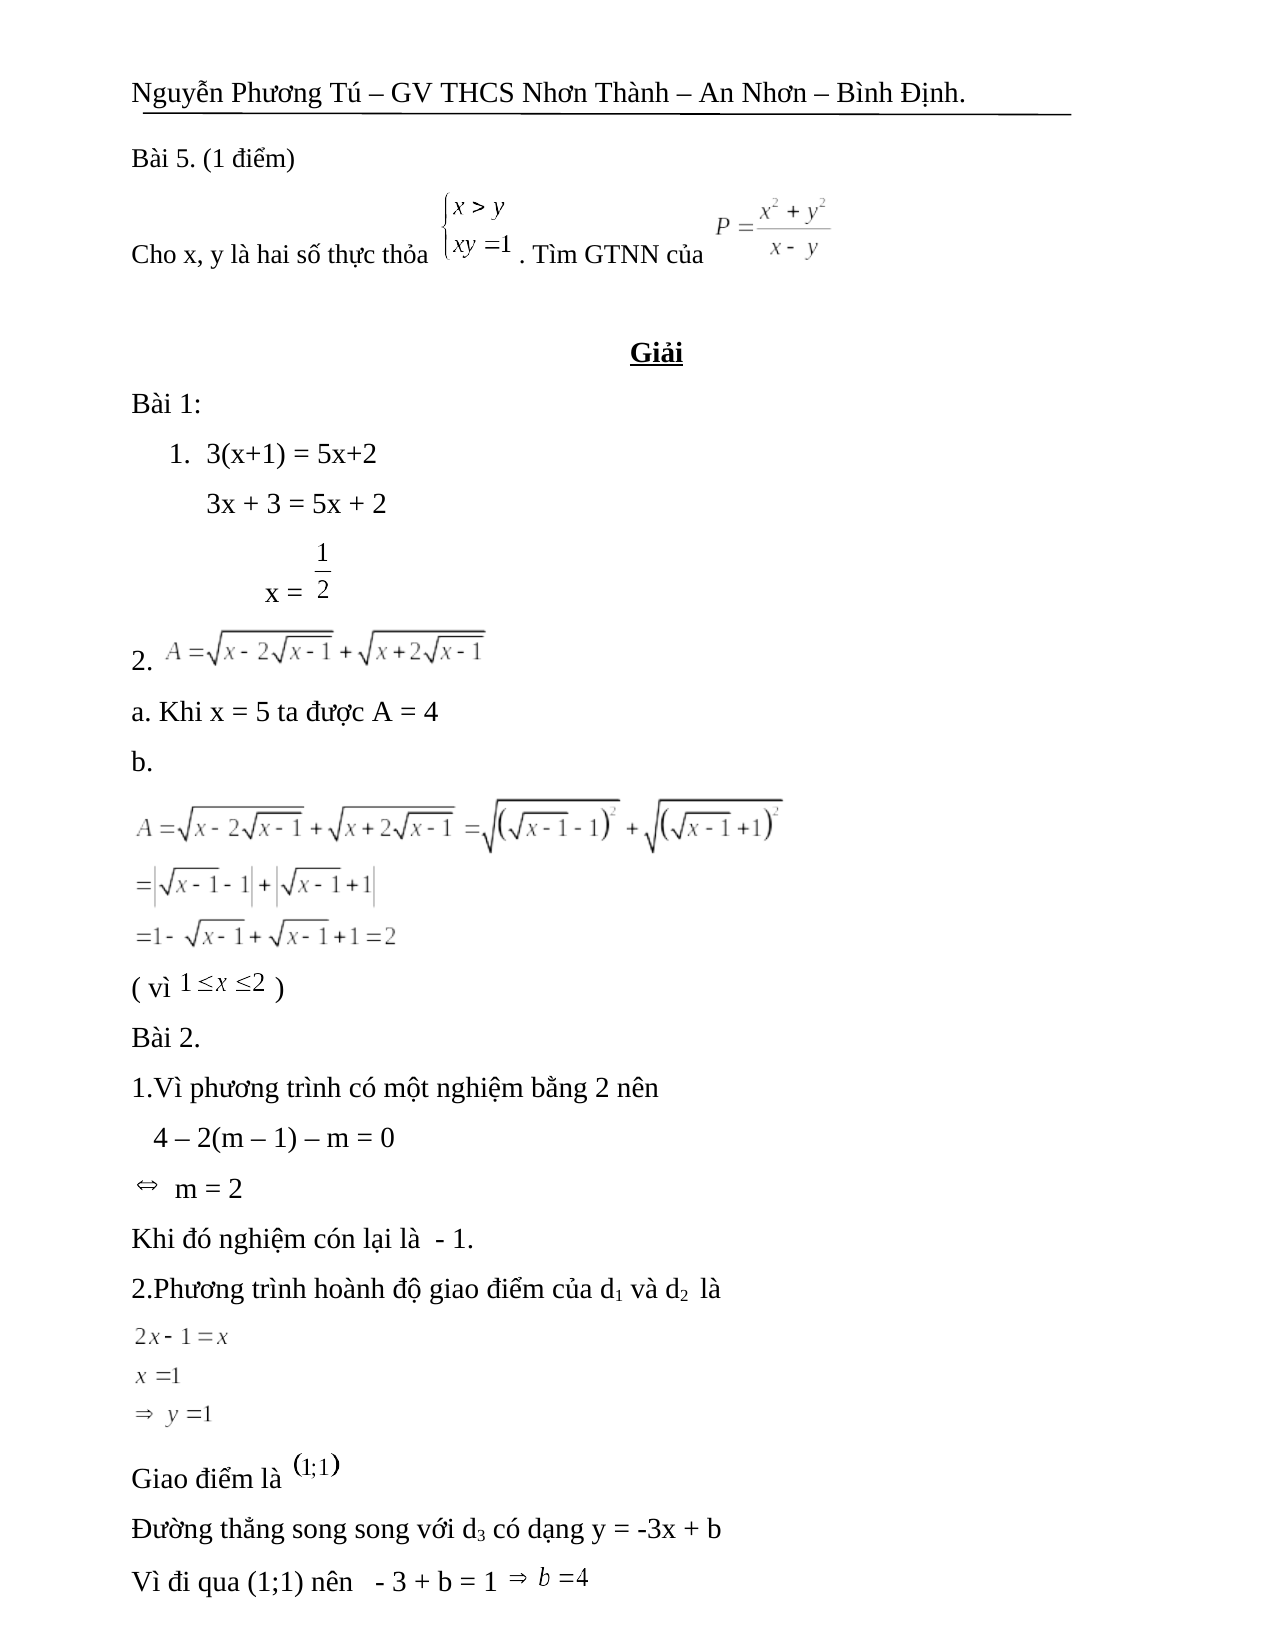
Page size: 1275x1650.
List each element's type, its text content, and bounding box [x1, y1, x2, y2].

text Khi đó nghiệm cón lại là - 1. [131, 1221, 1181, 1255]
text a. Khi x = 5 ta được A = 4 [131, 694, 1181, 727]
text 1.Vì phương trình có một nghiệm bằng 2 nên [131, 1070, 1181, 1104]
text m = 2 [131, 1171, 1181, 1204]
list 3x + 3 = 5x + 2 [206, 486, 1181, 520]
text 4 – 2(m – 1) – m = 0 [131, 1121, 1181, 1154]
text ( vì ) [131, 967, 1181, 1003]
text Giải [131, 335, 1181, 369]
text Bài 5. (1 điểm) [131, 142, 1181, 173]
text Vì đi qua (1;1) nên - 3 + b = 1 [131, 1562, 1181, 1598]
text Bài 1: [131, 386, 1181, 419]
text Đường thẳng song song với d3 có dạng y = -3x + b [131, 1512, 1181, 1545]
text Bài 2. [131, 1020, 1181, 1053]
list x = [206, 537, 1181, 608]
text b. [131, 744, 1181, 777]
text 2.Phương trình hoành độ giao điểm của d1 và d2 là [131, 1272, 1181, 1305]
list 3(x+1) = 5x+2 [169, 436, 1181, 469]
text Giao điểm là [131, 1448, 1181, 1495]
text Cho x, y là hai số thực thỏa . Tìm GTNN của [131, 189, 1181, 269]
text 2. [131, 625, 1181, 677]
